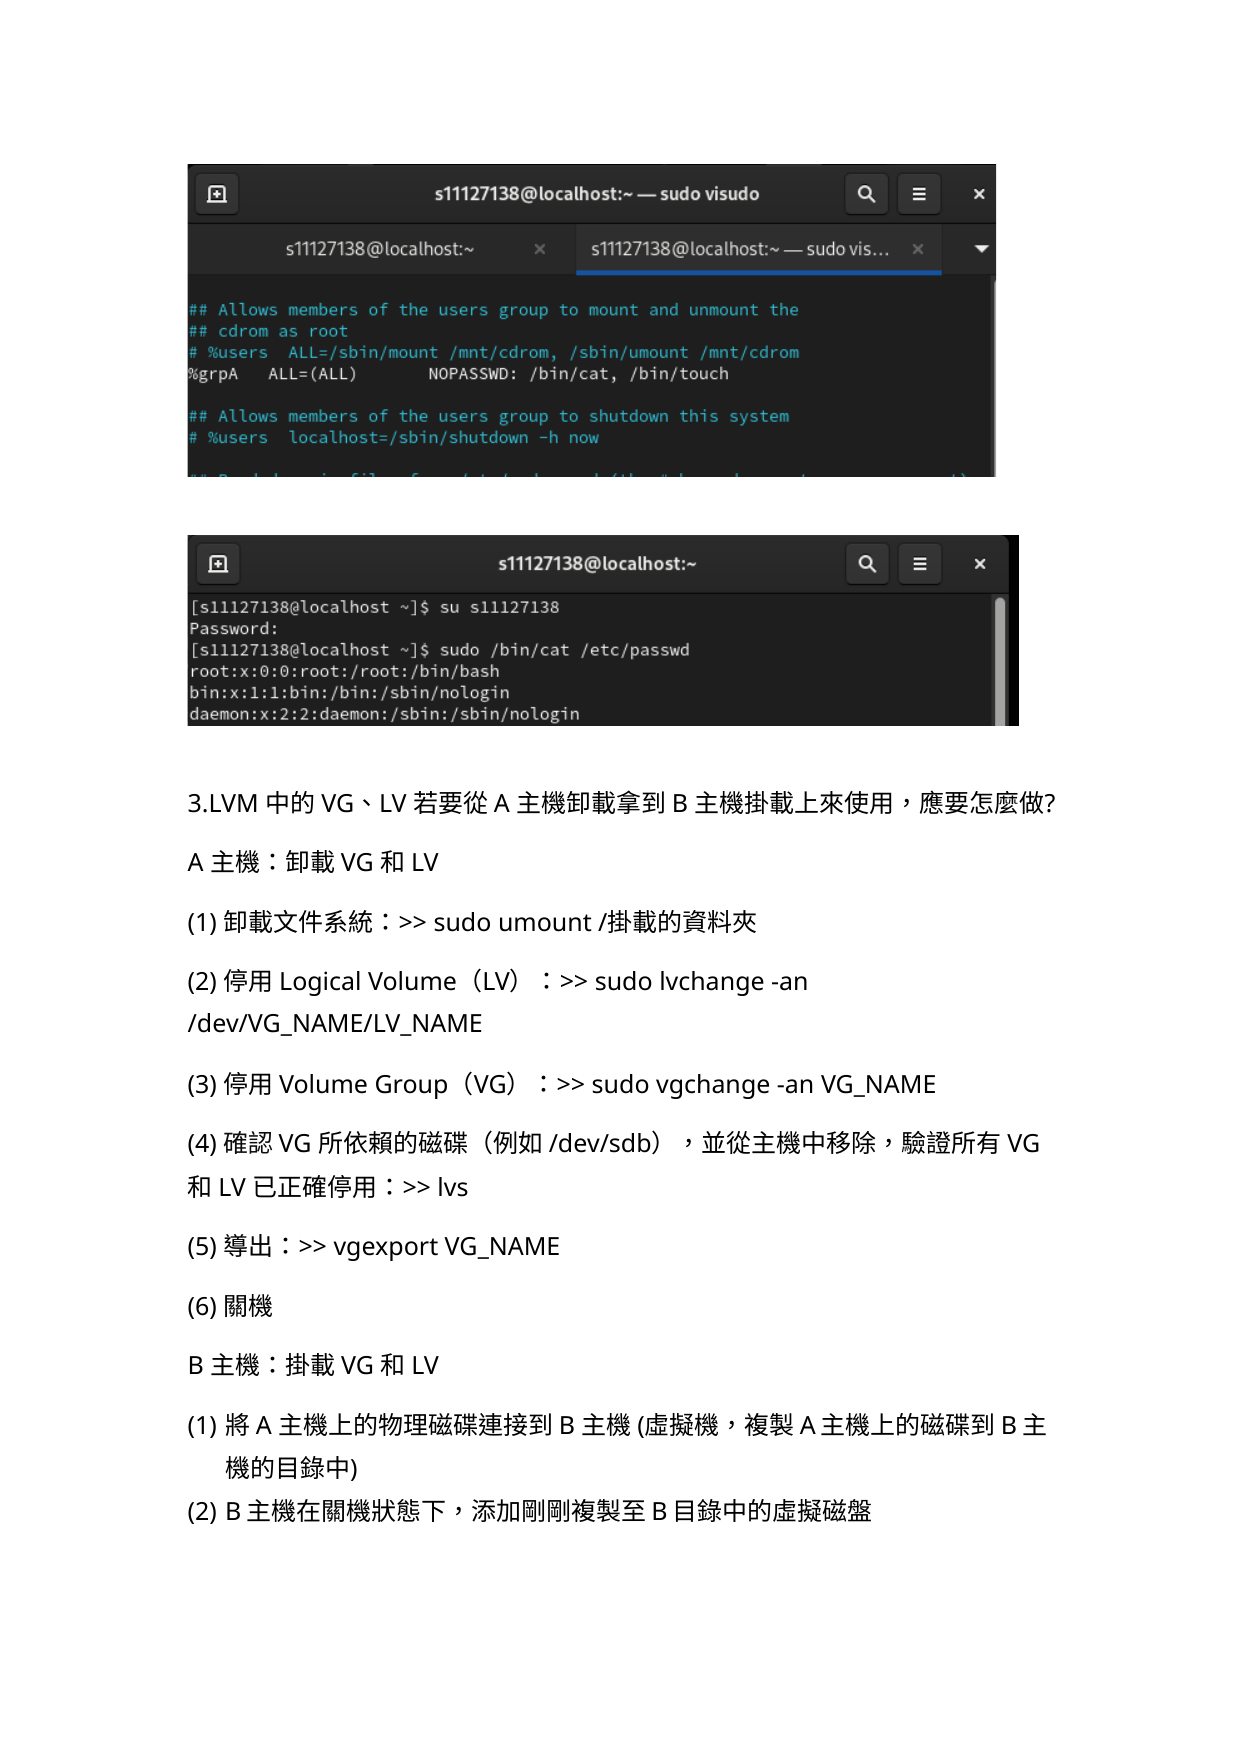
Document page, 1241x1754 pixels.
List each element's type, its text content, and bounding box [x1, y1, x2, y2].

text B 主機：掛載 VG 和 LV [187, 1345, 1053, 1383]
text (1) 卸載文件系統：>> sudo umount /掛載的資料夾 [187, 902, 1053, 939]
list 將 A 主機上的物理磁碟連接到 B 主機 (虛擬機，複製A主機上的磁碟到B主機的目錄中) [187, 1405, 1053, 1485]
text (5) 導出：>> vgexport VG_NAME [187, 1226, 1053, 1263]
text (3) 停用 Volume Group（VG）：>> sudo vgchange -an VG_NAME [187, 1064, 1053, 1101]
text (4) 確認VG 所依賴的磁碟（例如 /dev/sdb），並從主機中移除，驗證所有 VG 和 LV 已正確停用：>> lvs [187, 1123, 1053, 1204]
text 3.LVM 中的 VG、LV 若要從 A 主機卸載拿到 B 主機掛載上來使用，應要怎麼做? [187, 782, 1053, 820]
picture [187, 535, 1019, 726]
text (6) 關機 [187, 1286, 1053, 1323]
list B主機在關機狀態下，添加剛剛複製至B目錄中的虛擬磁盤 [187, 1491, 1053, 1528]
text A 主機：卸載 VG 和 LV [187, 842, 1053, 879]
text (2) 停用 Logical Volume（LV）：>> sudo lvchange -an /dev/VG_NAME/LV_NAME [187, 961, 1053, 1042]
picture [187, 164, 997, 477]
